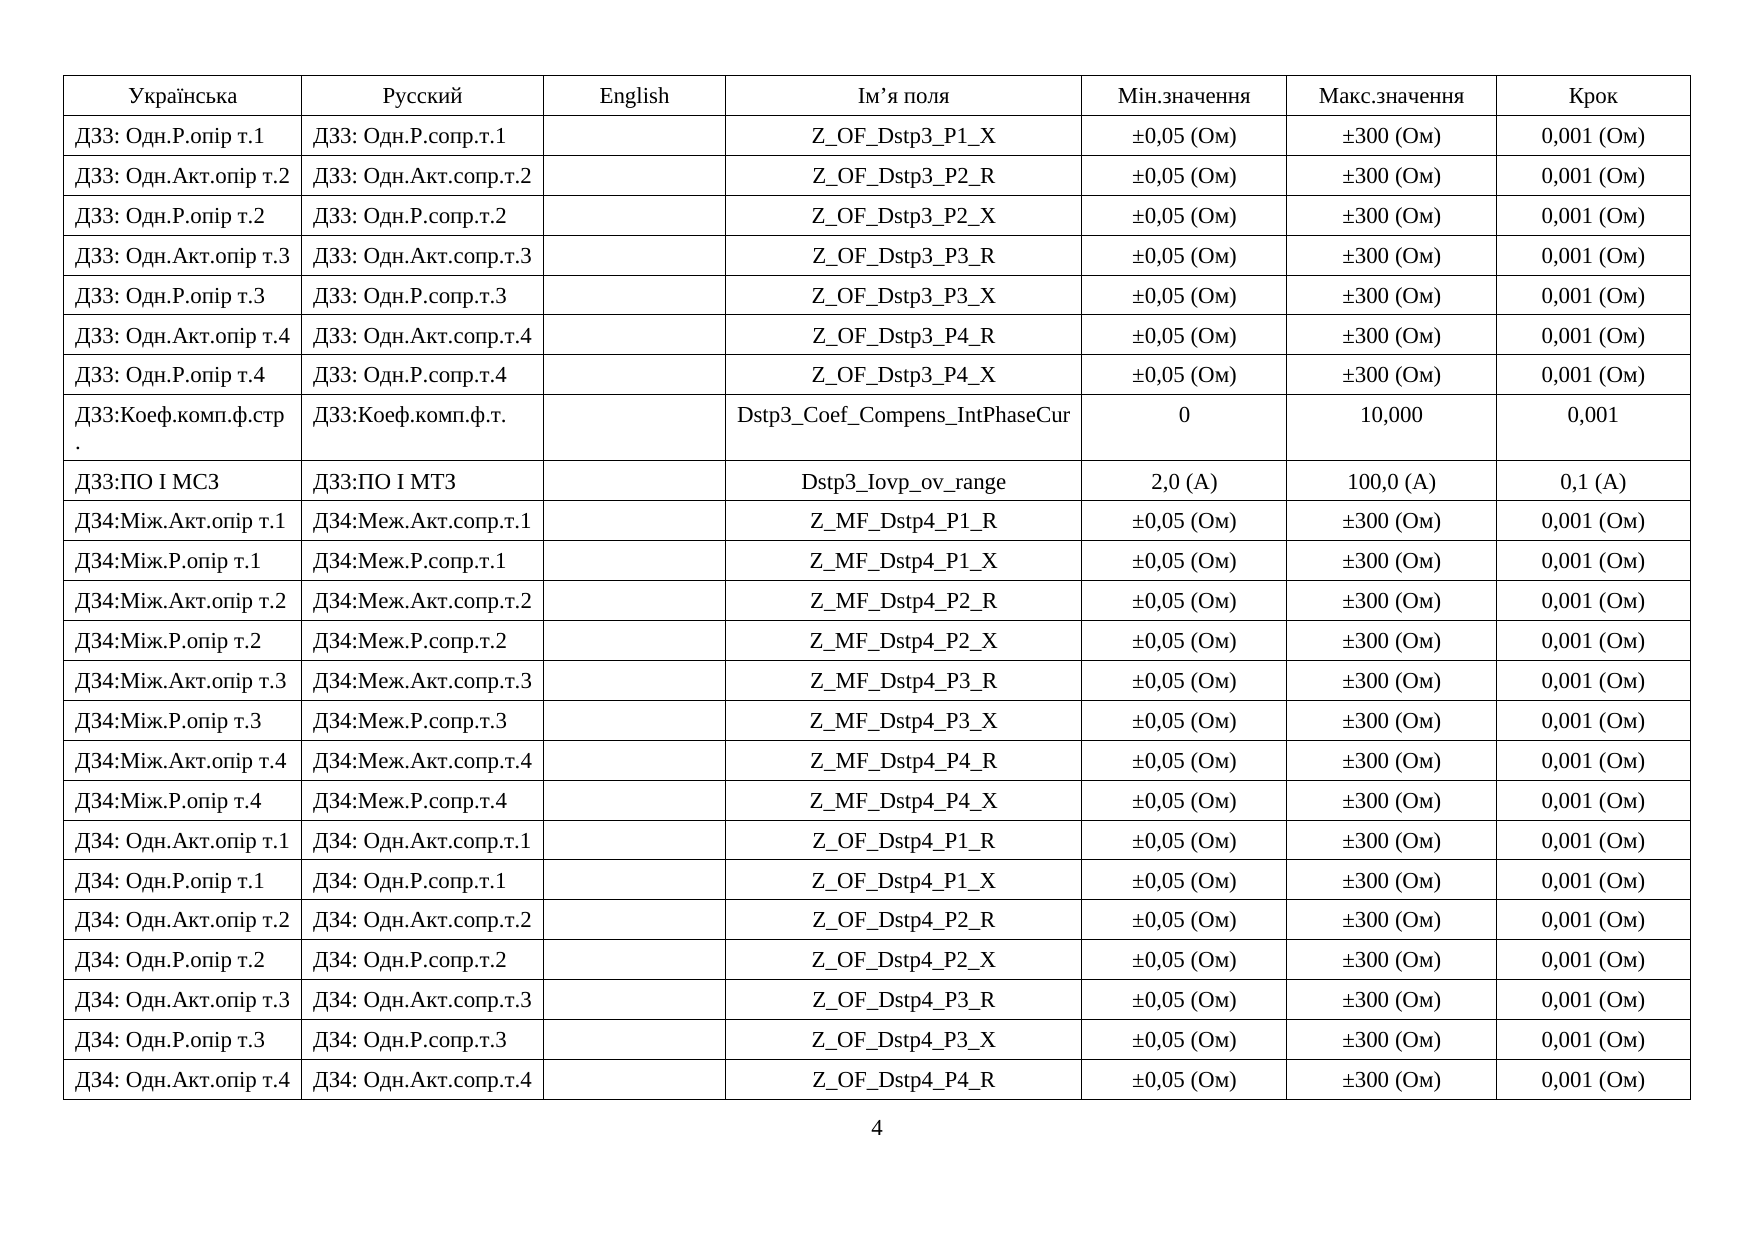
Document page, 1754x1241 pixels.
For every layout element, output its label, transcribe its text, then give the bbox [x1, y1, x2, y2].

table_cell [544, 116, 725, 155]
table_cell ±0,05 (Ом) [1082, 116, 1286, 155]
table_cell ДЗ3: Одн.Акт.cопр.т.4 [302, 315, 543, 354]
table_cell ±0,05 (Ом) [1082, 661, 1286, 700]
table_cell ДЗ4:Між.Р.опір т.2 [64, 621, 301, 660]
table_cell Z_OF_Dstp4_P2_X [726, 940, 1081, 979]
table_cell 0,001 (Ом) [1497, 276, 1690, 314]
table_cell 0 [1082, 395, 1286, 460]
table_cell ±300 (Ом) [1287, 940, 1496, 979]
table_cell ±0,05 (Ом) [1082, 741, 1286, 779]
table_cell ДЗ4:Між.Акт.опір т.3 [64, 661, 301, 700]
table_cell ±300 (Ом) [1287, 581, 1496, 620]
table_cell ±300 (Ом) [1287, 621, 1496, 660]
table_cell [544, 196, 725, 234]
table_cell ±0,05 (Ом) [1082, 315, 1286, 354]
table_cell 0,001 (Ом) [1497, 1020, 1690, 1059]
table_cell ±300 (Ом) [1287, 900, 1496, 939]
table_cell ±0,05 (Ом) [1082, 980, 1286, 1019]
table_cell 0,001 (Ом) [1497, 860, 1690, 899]
table_cell ДЗ3: Одн.Акт.опір т.4 [64, 315, 301, 354]
table_cell ±0,05 (Ом) [1082, 940, 1286, 979]
table_cell ±0,05 (Ом) [1082, 781, 1286, 819]
table_cell 0,001 [1497, 395, 1690, 460]
table_cell 0,001 (Ом) [1497, 315, 1690, 354]
table_header Русский [302, 76, 543, 115]
table_cell [544, 461, 725, 500]
table_cell Z_OF_Dstp3_P3_X [726, 276, 1081, 314]
table_header Ім’я поля [726, 76, 1081, 115]
table_cell ДЗ4: Одн.Р.cопр.т.3 [302, 1020, 543, 1059]
table_cell ДЗ3: Одн.Р.опір т.3 [64, 276, 301, 314]
table_cell Z_MF_Dstp4_P2_X [726, 621, 1081, 660]
table_cell [544, 1020, 725, 1059]
table_cell Z_OF_Dstp4_P3_R [726, 980, 1081, 1019]
table_cell ±300 (Ом) [1287, 116, 1496, 155]
table_cell Z_MF_Dstp4_P1_X [726, 541, 1081, 580]
table_cell ±300 (Ом) [1287, 501, 1496, 540]
table_cell [544, 621, 725, 660]
table_cell Z_OF_Dstp3_P4_R [726, 315, 1081, 354]
table_cell ДЗ3:ПО I МТЗ [302, 461, 543, 500]
table_cell ДЗ4:Меж.Акт.cопр.т.3 [302, 661, 543, 700]
table_cell ±300 (Ом) [1287, 980, 1496, 1019]
table_cell [544, 900, 725, 939]
table_cell ±0,05 (Ом) [1082, 860, 1286, 899]
table_cell [544, 156, 725, 195]
table_cell ±0,05 (Ом) [1082, 156, 1286, 195]
table_cell ±0,05 (Ом) [1082, 236, 1286, 274]
table_cell ДЗ3:ПО I МСЗ [64, 461, 301, 500]
table_cell ±300 (Ом) [1287, 541, 1496, 580]
table_cell Z_OF_Dstp4_P2_R [726, 900, 1081, 939]
table_cell ДЗ4: Одн.Акт.cопр.т.2 [302, 900, 543, 939]
table_cell Z_OF_Dstp3_P2_X [726, 196, 1081, 234]
table_cell Z_MF_Dstp4_P2_R [726, 581, 1081, 620]
table_cell ДЗ3: Одн.Акт.опір т.2 [64, 156, 301, 195]
table_cell 0,001 (Ом) [1497, 196, 1690, 234]
table_cell ДЗ4: Одн.Р.опір т.2 [64, 940, 301, 979]
table_cell ±300 (Ом) [1287, 156, 1496, 195]
table_cell ±300 (Ом) [1287, 661, 1496, 700]
table_cell 100,0 (А) [1287, 461, 1496, 500]
table_cell ±0,05 (Ом) [1082, 541, 1286, 580]
table_cell ±300 (Ом) [1287, 860, 1496, 899]
table_cell ±0,05 (Ом) [1082, 581, 1286, 620]
table_cell 10,000 [1287, 395, 1496, 460]
table_cell Z_OF_Dstp4_P1_R [726, 821, 1081, 859]
table_cell Z_MF_Dstp4_P3_R [726, 661, 1081, 700]
table_cell ДЗ4:Меж.Р.cопр.т.1 [302, 541, 543, 580]
table_cell ДЗ4: Одн.Акт.опір т.3 [64, 980, 301, 1019]
table_cell 2,0 (А) [1082, 461, 1286, 500]
table_cell Dstp3_Coef_Compens_IntPhaseCur [726, 395, 1081, 460]
table_header English [544, 76, 725, 115]
table_cell 0,1 (А) [1497, 461, 1690, 500]
table_cell Z_OF_Dstp3_P4_X [726, 355, 1081, 394]
table_cell Z_MF_Dstp4_P3_X [726, 701, 1081, 740]
table_cell Z_OF_Dstp4_P3_X [726, 1020, 1081, 1059]
table_cell ДЗ4: Одн.Акт.cопр.т.4 [302, 1060, 543, 1099]
table_cell ДЗ4:Між.Акт.опір т.4 [64, 741, 301, 779]
table_cell Z_MF_Dstp4_P1_R [726, 501, 1081, 540]
table_cell ±0,05 (Ом) [1082, 1060, 1286, 1099]
table_cell 0,001 (Ом) [1497, 236, 1690, 274]
table_cell ДЗ3: Одн.Р.опір т.4 [64, 355, 301, 394]
table_cell ±300 (Ом) [1287, 315, 1496, 354]
table_cell 0,001 (Ом) [1497, 156, 1690, 195]
table_cell [544, 315, 725, 354]
table_cell 0,001 (Ом) [1497, 1060, 1690, 1099]
table_cell ДЗ4:Між.Р.опір т.4 [64, 781, 301, 819]
table_header Українська [64, 76, 301, 115]
table_header Мін.значення [1082, 76, 1286, 115]
table_cell ДЗ3: Одн.Акт.опір т.3 [64, 236, 301, 274]
table_cell Z_MF_Dstp4_P4_R [726, 741, 1081, 779]
table_cell Z_OF_Dstp3_P3_R [726, 236, 1081, 274]
table_cell ДЗ4:Між.Р.опір т.1 [64, 541, 301, 580]
table_header Макс.значення [1287, 76, 1496, 115]
table_cell ±0,05 (Ом) [1082, 501, 1286, 540]
table_cell ±0,05 (Ом) [1082, 1020, 1286, 1059]
table_cell ДЗ3: Одн.Акт.cопр.т.2 [302, 156, 543, 195]
table_cell 0,001 (Ом) [1497, 621, 1690, 660]
table_cell ДЗ4:Між.Акт.опір т.1 [64, 501, 301, 540]
table_cell ±300 (Ом) [1287, 276, 1496, 314]
table_cell 0,001 (Ом) [1497, 980, 1690, 1019]
table_cell ±300 (Ом) [1287, 781, 1496, 819]
table_cell ДЗ4:Між.Р.опір т.3 [64, 701, 301, 740]
table_cell ±300 (Ом) [1287, 1020, 1496, 1059]
table_cell Z_OF_Dstp4_P1_X [726, 860, 1081, 899]
table_cell ±0,05 (Ом) [1082, 196, 1286, 234]
table_cell 0,001 (Ом) [1497, 701, 1690, 740]
table_cell ДЗ3: Одн.Акт.cопр.т.3 [302, 236, 543, 274]
table_cell [544, 781, 725, 819]
table_cell ДЗ4:Меж.Р.cопр.т.4 [302, 781, 543, 819]
table_cell ±0,05 (Ом) [1082, 355, 1286, 394]
table_cell ±300 (Ом) [1287, 741, 1496, 779]
table_cell Z_OF_Dstp3_P1_X [726, 116, 1081, 155]
table_cell ДЗ4: Одн.Акт.опір т.2 [64, 900, 301, 939]
table_cell [544, 701, 725, 740]
table_cell ДЗ3:Коеф.комп.ф.т. [302, 395, 543, 460]
table_cell [544, 860, 725, 899]
table_cell 0,001 (Ом) [1497, 900, 1690, 939]
table_cell [544, 1060, 725, 1099]
table_cell Z_OF_Dstp4_P4_R [726, 1060, 1081, 1099]
table_header Крок [1497, 76, 1690, 115]
table_cell ДЗ4:Меж.Акт.cопр.т.4 [302, 741, 543, 779]
table_cell ДЗ3: Одн.Р.опір т.2 [64, 196, 301, 234]
table_cell 0,001 (Ом) [1497, 781, 1690, 819]
table_cell 0,001 (Ом) [1497, 501, 1690, 540]
table_cell [544, 501, 725, 540]
table_cell ДЗ4: Одн.Р.cопр.т.1 [302, 860, 543, 899]
table_cell ±0,05 (Ом) [1082, 821, 1286, 859]
table_cell ДЗ4: Одн.Р.cопр.т.2 [302, 940, 543, 979]
table_cell ДЗ3: Одн.Р.cопр.т.3 [302, 276, 543, 314]
table_cell ДЗ4:Між.Акт.опір т.2 [64, 581, 301, 620]
table_cell [544, 940, 725, 979]
table_cell ДЗ4: Одн.Акт.опір т.4 [64, 1060, 301, 1099]
table_cell ±0,05 (Ом) [1082, 276, 1286, 314]
table_cell 0,001 (Ом) [1497, 541, 1690, 580]
table_cell ДЗ3: Одн.Р.cопр.т.1 [302, 116, 543, 155]
table_cell ДЗ4: Одн.Р.опір т.3 [64, 1020, 301, 1059]
table_cell ±300 (Ом) [1287, 821, 1496, 859]
table_cell 0,001 (Ом) [1497, 116, 1690, 155]
table_cell ДЗ4: Одн.Акт.опір т.1 [64, 821, 301, 859]
table_cell ±300 (Ом) [1287, 701, 1496, 740]
table_cell [544, 980, 725, 1019]
table_cell ДЗ4: Одн.Акт.cопр.т.1 [302, 821, 543, 859]
table_cell Z_OF_Dstp3_P2_R [726, 156, 1081, 195]
table_cell ДЗ4: Одн.Р.опір т.1 [64, 860, 301, 899]
table_cell [544, 541, 725, 580]
table_cell ±300 (Ом) [1287, 355, 1496, 394]
table_cell 0,001 (Ом) [1497, 661, 1690, 700]
table_cell ДЗ4:Меж.Р.cопр.т.3 [302, 701, 543, 740]
table_cell [544, 661, 725, 700]
table_cell ДЗ4:Меж.Акт.cопр.т.2 [302, 581, 543, 620]
table_cell ±0,05 (Ом) [1082, 701, 1286, 740]
table_cell ДЗ4: Одн.Акт.cопр.т.3 [302, 980, 543, 1019]
table_cell [544, 395, 725, 460]
table_cell ±300 (Ом) [1287, 1060, 1496, 1099]
table_cell ДЗ3: Одн.Р.cопр.т.2 [302, 196, 543, 234]
table_cell [544, 236, 725, 274]
table_cell Z_MF_Dstp4_P4_X [726, 781, 1081, 819]
table_cell 0,001 (Ом) [1497, 355, 1690, 394]
table_cell ±300 (Ом) [1287, 236, 1496, 274]
table_cell 0,001 (Ом) [1497, 581, 1690, 620]
table_cell ДЗ3:Коеф.комп.ф.стр. [64, 395, 301, 460]
table_cell ДЗ4:Меж.Акт.cопр.т.1 [302, 501, 543, 540]
table_cell ДЗ3: Одн.Р.опір т.1 [64, 116, 301, 155]
table_cell 0,001 (Ом) [1497, 741, 1690, 779]
table_cell [544, 581, 725, 620]
table_cell ±0,05 (Ом) [1082, 900, 1286, 939]
table_cell Dstp3_Iovp_ov_range [726, 461, 1081, 500]
table_cell [544, 741, 725, 779]
table_cell [544, 276, 725, 314]
table_cell ±300 (Ом) [1287, 196, 1496, 234]
table_cell 0,001 (Ом) [1497, 821, 1690, 859]
table_cell ±0,05 (Ом) [1082, 621, 1286, 660]
table_cell 0,001 (Ом) [1497, 940, 1690, 979]
table_cell [544, 821, 725, 859]
table_cell ДЗ4:Меж.Р.cопр.т.2 [302, 621, 543, 660]
table_cell ДЗ3: Одн.Р.cопр.т.4 [302, 355, 543, 394]
table_cell [544, 355, 725, 394]
